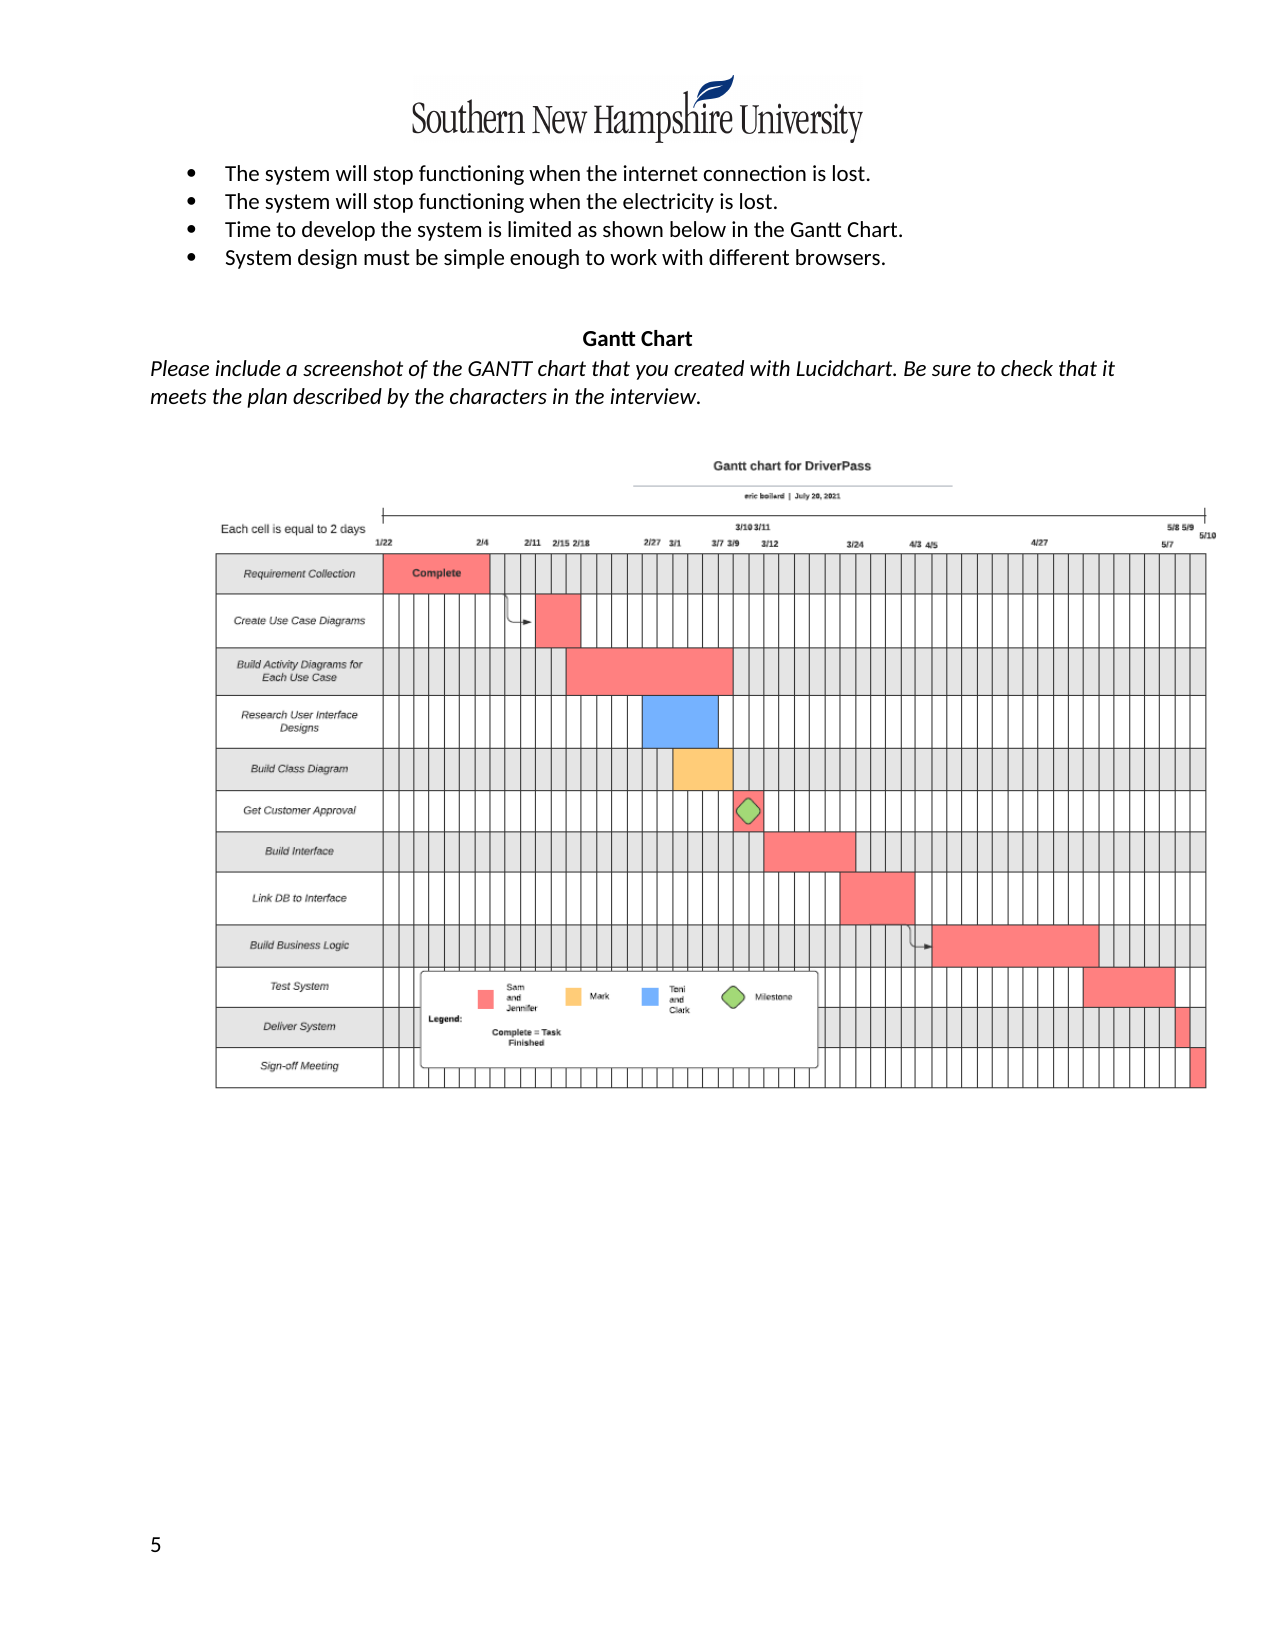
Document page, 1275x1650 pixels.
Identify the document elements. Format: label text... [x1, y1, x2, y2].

text Please include a screenshot of the GANTT chart that you created with Lucidchart. Be sure to check that it meets the plan described by the characters in the interview. [150, 354, 1125, 410]
list Time to develop the system is limited as shown below in the Gantt Chart. [187, 215, 1125, 243]
subtitle Gantt Chart [150, 324, 1125, 352]
list The system will stop functioning when the internet connection is lost. [187, 159, 1125, 187]
list System design must be simple enough to work with different browsers. [187, 243, 1125, 271]
picture [412, 75, 863, 143]
list The system will stop functioning when the electricity is lost. [187, 187, 1125, 215]
